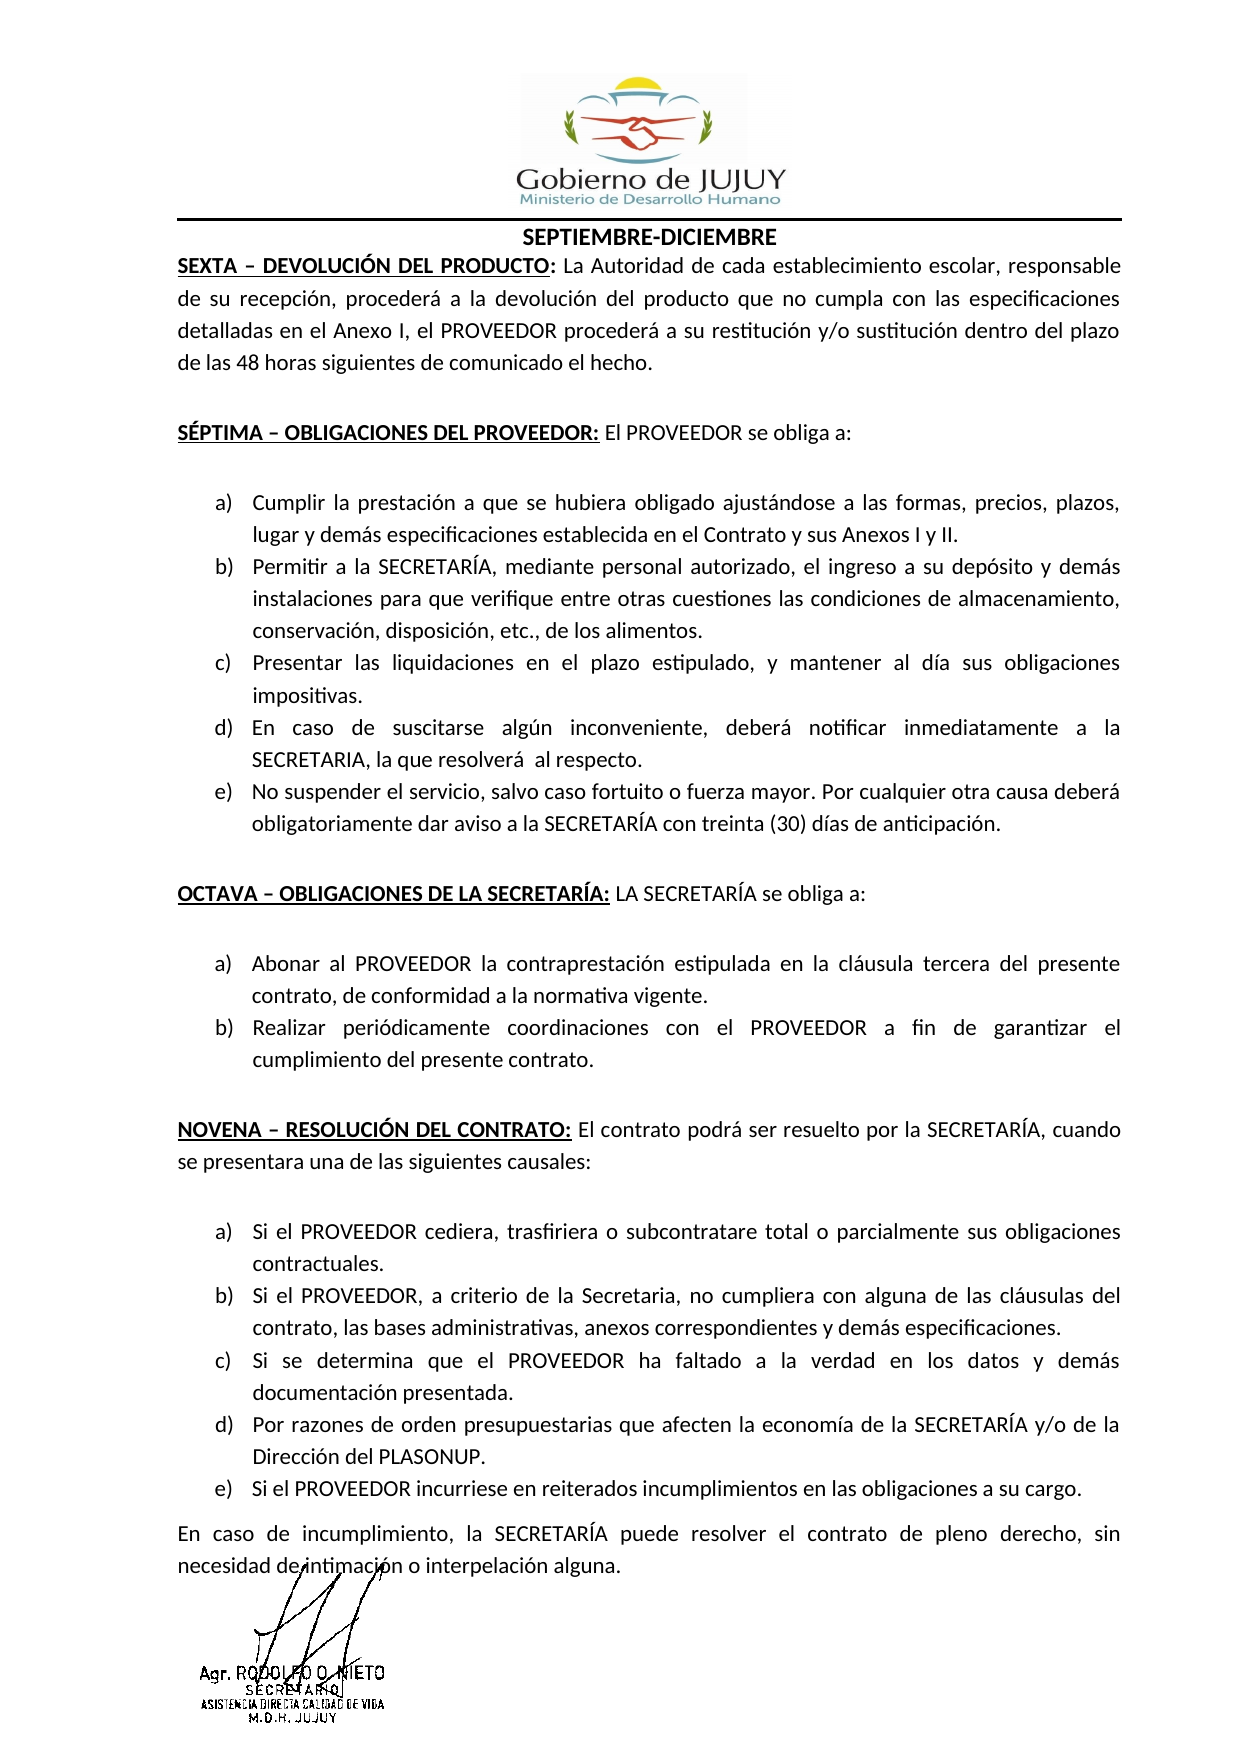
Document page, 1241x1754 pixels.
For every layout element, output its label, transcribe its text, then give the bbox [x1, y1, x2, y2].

list Si el PROVEEDOR incurriese en reiterados incumplimientos en las obligaciones a su cargo. [214, 1474, 1122, 1502]
list Presentar las liquidaciones en el plazo estipulado, y mantener al día sus obligaciones impositivas. [215, 648, 1122, 709]
list Si el PROVEEDOR, a criterio de la Secretaria, no cumpliera con alguna de las cláusulas del contrato, las bases administrativas, anexos correspondientes y demás especificaciones. [215, 1281, 1122, 1342]
list Por razones de orden presupuestarias que afecten la economía de la SECRETARÍA y/o de la Dirección del PLASONUP. [215, 1410, 1122, 1470]
list Cumplir la prestación a que se hubiera obligado ajustándose a las formas, precios, plazos, lugar y demás especificaciones establecida en el Contrato y sus Anexos I y II. [215, 488, 1122, 548]
text OCTAVA – OBLIGACIONES DE LA SECRETARÍA: LA SECRETARÍA se obliga a: [177, 879, 1122, 907]
list Abonar al PROVEEDOR la contraprestación estipulada en la cláusula tercera del presente contrato, de conformidad a la normativa vigente. [214, 949, 1122, 1009]
picture [507, 73, 792, 216]
list Si se determina que el PROVEEDOR ha faltado a la verdad en los datos y demás documentación presentada. [215, 1346, 1122, 1406]
list En caso de suscitarse algún inconveniente, deberá notificar inmediatamente a la SECRETARIA, la que resolverá al respecto. [214, 713, 1122, 773]
text NOVENA – RESOLUCIÓN DEL CONTRATO: El contrato podrá ser resuelto por la SECRETARÍA, cuando se presentara una de las siguientes causales: [177, 1115, 1122, 1175]
list Si el PROVEEDOR cediera, trasfiriera o subcontratare total o parcialmente sus obligaciones contractuales. [215, 1217, 1122, 1277]
list No suspender el servicio, salvo caso fortuito o fuerza mayor. Por cualquier otra causa deberá obligatoriamente dar aviso a la SECRETARÍA con treinta (30) días de anticipación. [214, 777, 1122, 837]
list Permitir a la SECRETARÍA, mediante personal autorizado, el ingreso a su depósito y demás instalaciones para que verifique entre otras cuestiones las condiciones de almacenamiento, conservación, disposición, etc., de los alimentos. [215, 552, 1122, 644]
list Realizar periódicamente coordinaciones con el PROVEEDOR a fin de garantizar el cumplimiento del presente contrato. [215, 1013, 1122, 1073]
text En caso de incumplimiento, la SECRETARÍA puede resolver el contrato de pleno derecho, sin necesidad de intimación o interpelación alguna. [177, 1519, 1122, 1579]
text SEXTA – DEVOLUCIÓN DEL PRODUCTO: La Autoridad de cada establecimiento escolar, responsable de su recepción, procederá a la devolución del producto que no cumpla con las especificaciones detalladas en el Anexo I, el PROVEEDOR procederá a su restitución y/o sustitución dentro del plazo de las 48 horas siguientes de comunicado el hecho. [177, 252, 1122, 376]
text SÉPTIMA – OBLIGACIONES DEL PROVEEDOR: El PROVEEDOR se obliga a: [177, 418, 1122, 446]
